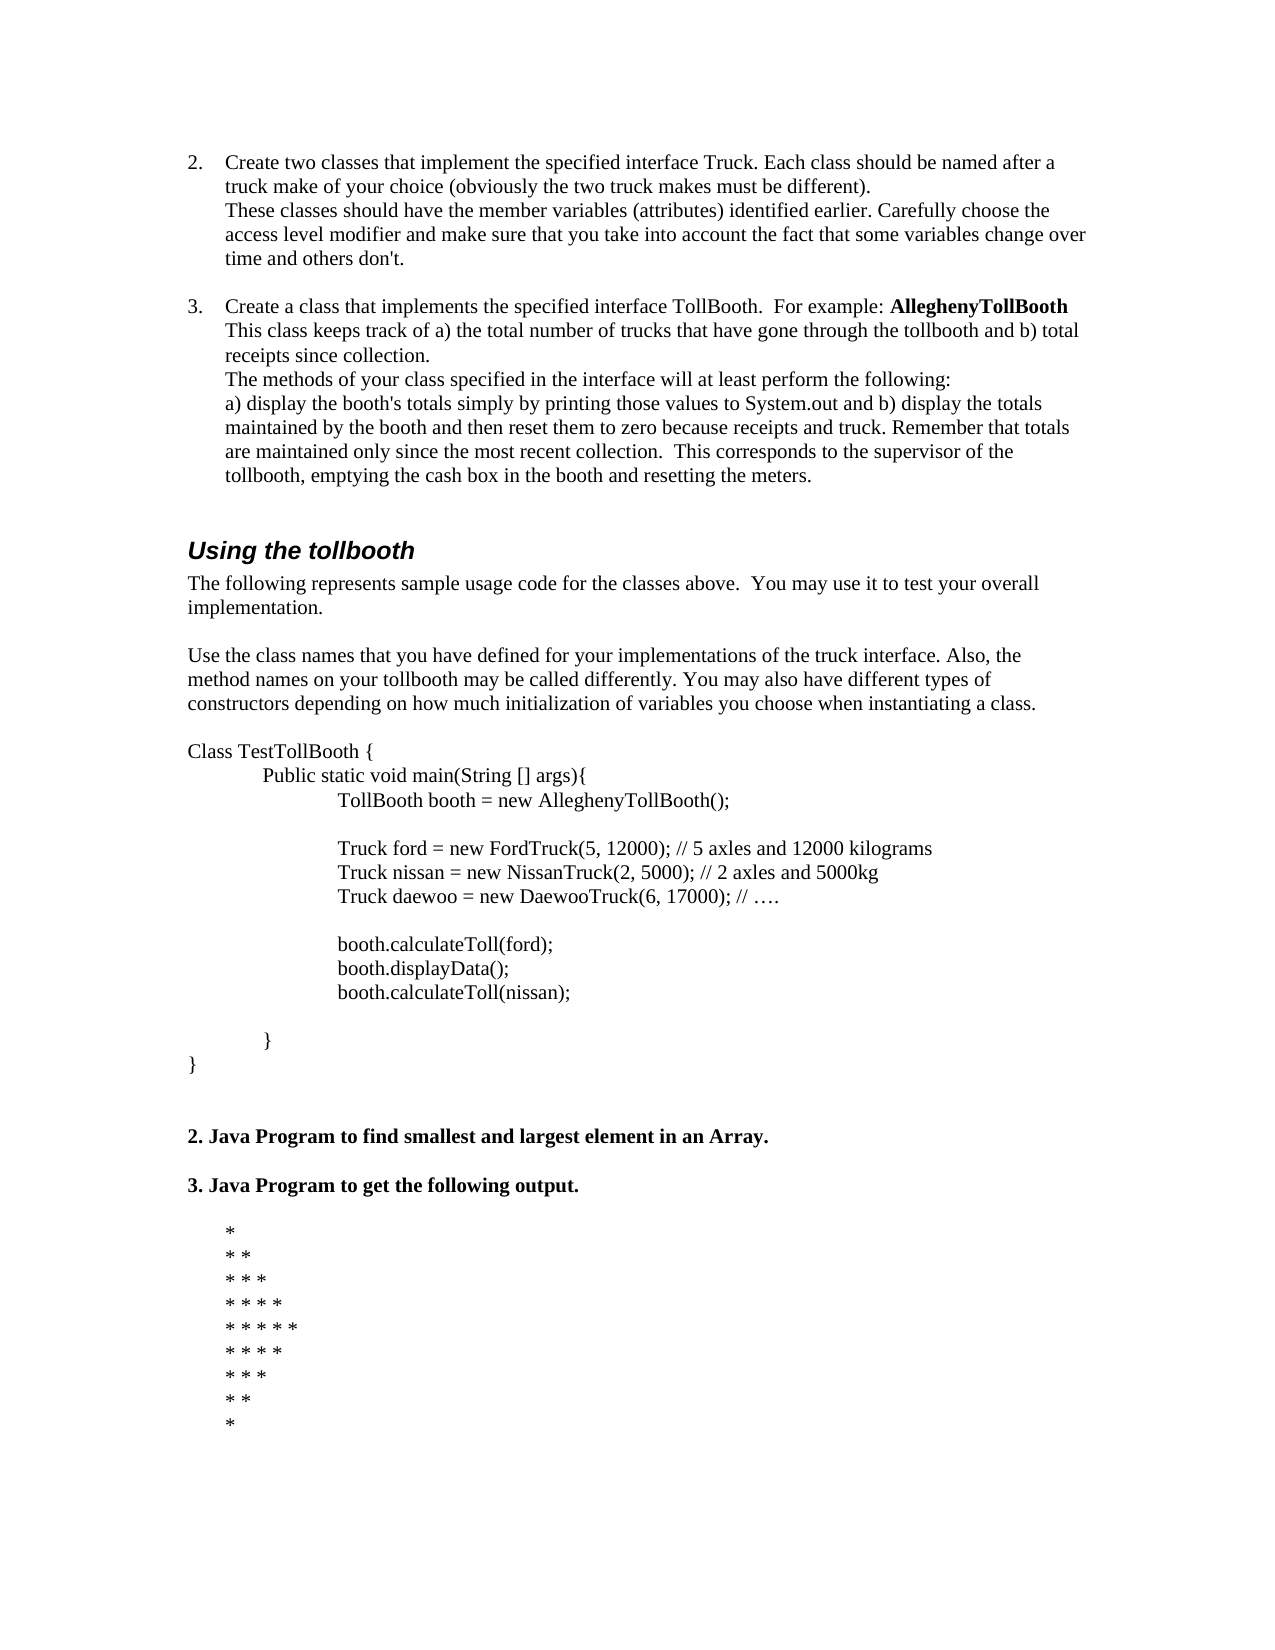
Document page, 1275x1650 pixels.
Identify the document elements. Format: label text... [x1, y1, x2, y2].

text Class TestTollBooth { [187, 739, 1087, 763]
text 3. Java Program to get the following output. [187, 1172, 1087, 1197]
text Use the class names that you have defined for your implementations of the truck interface. Also, the method names on your tollbooth may be called differently. You may also have different types of constructors depending on how much initialization of variables you choose when instantiating a class. [187, 643, 1087, 715]
text * * * * * * * * * * [225, 1341, 1087, 1437]
text The following represents sample usage code for the classes above. You may use it to test your overall implementation. [187, 571, 1087, 619]
text Public static void main(String [] args){ [187, 763, 1087, 787]
list Create a class that implements the specified interface TollBooth. For example: AlleghenyTollBooth This class keeps track of a) the total number of trucks that have gone through the tollbooth and b) total receipts since collection. The methods of your class specified in the interface will at least perform the following: a) display the booth's totals simply by printing those values to System.out and b) display the totals maintained by the booth and then reset them to zero because receipts and truck. Remember that totals are maintained only since the most recent collection. This corresponds to the supervisor of the tollbooth, emptying the cash box in the booth and resetting the meters. [187, 294, 1087, 511]
text 2. Java Program to find smallest and largest element in an Array. [187, 1124, 1087, 1148]
subtitle Using the tollbooth [187, 536, 1087, 565]
list Create two classes that implement the specified interface Truck. Each class should be named after a truck make of your choice (obviously the two truck makes must be different). These classes should have the member variables (attributes) identified earlier. Carefully choose the access level modifier and make sure that you take into account the fact that some variables change over time and others don't. [187, 150, 1087, 294]
text * * * * * [225, 1317, 1087, 1341]
text booth.displayData(); booth.calculateToll(nissan); [187, 956, 1087, 1028]
text Truck nissan = new NissanTruck(2, 5000); // 2 axles and 5000kg Truck daewoo = new DaewooTruck(6, 17000); // …. [187, 860, 1087, 908]
text TollBooth booth = new AlleghenyTollBooth(); [187, 787, 1087, 812]
text } [187, 1028, 1087, 1052]
text } [187, 1052, 1087, 1076]
text * * * * [225, 1293, 1087, 1317]
text * * * [225, 1269, 1087, 1293]
text Truck ford = new FordTruck(5, 12000); // 5 axles and 12000 kilograms [187, 836, 1087, 860]
text * * * [225, 1221, 1087, 1269]
text booth.calculateToll(ford); [187, 932, 1087, 956]
